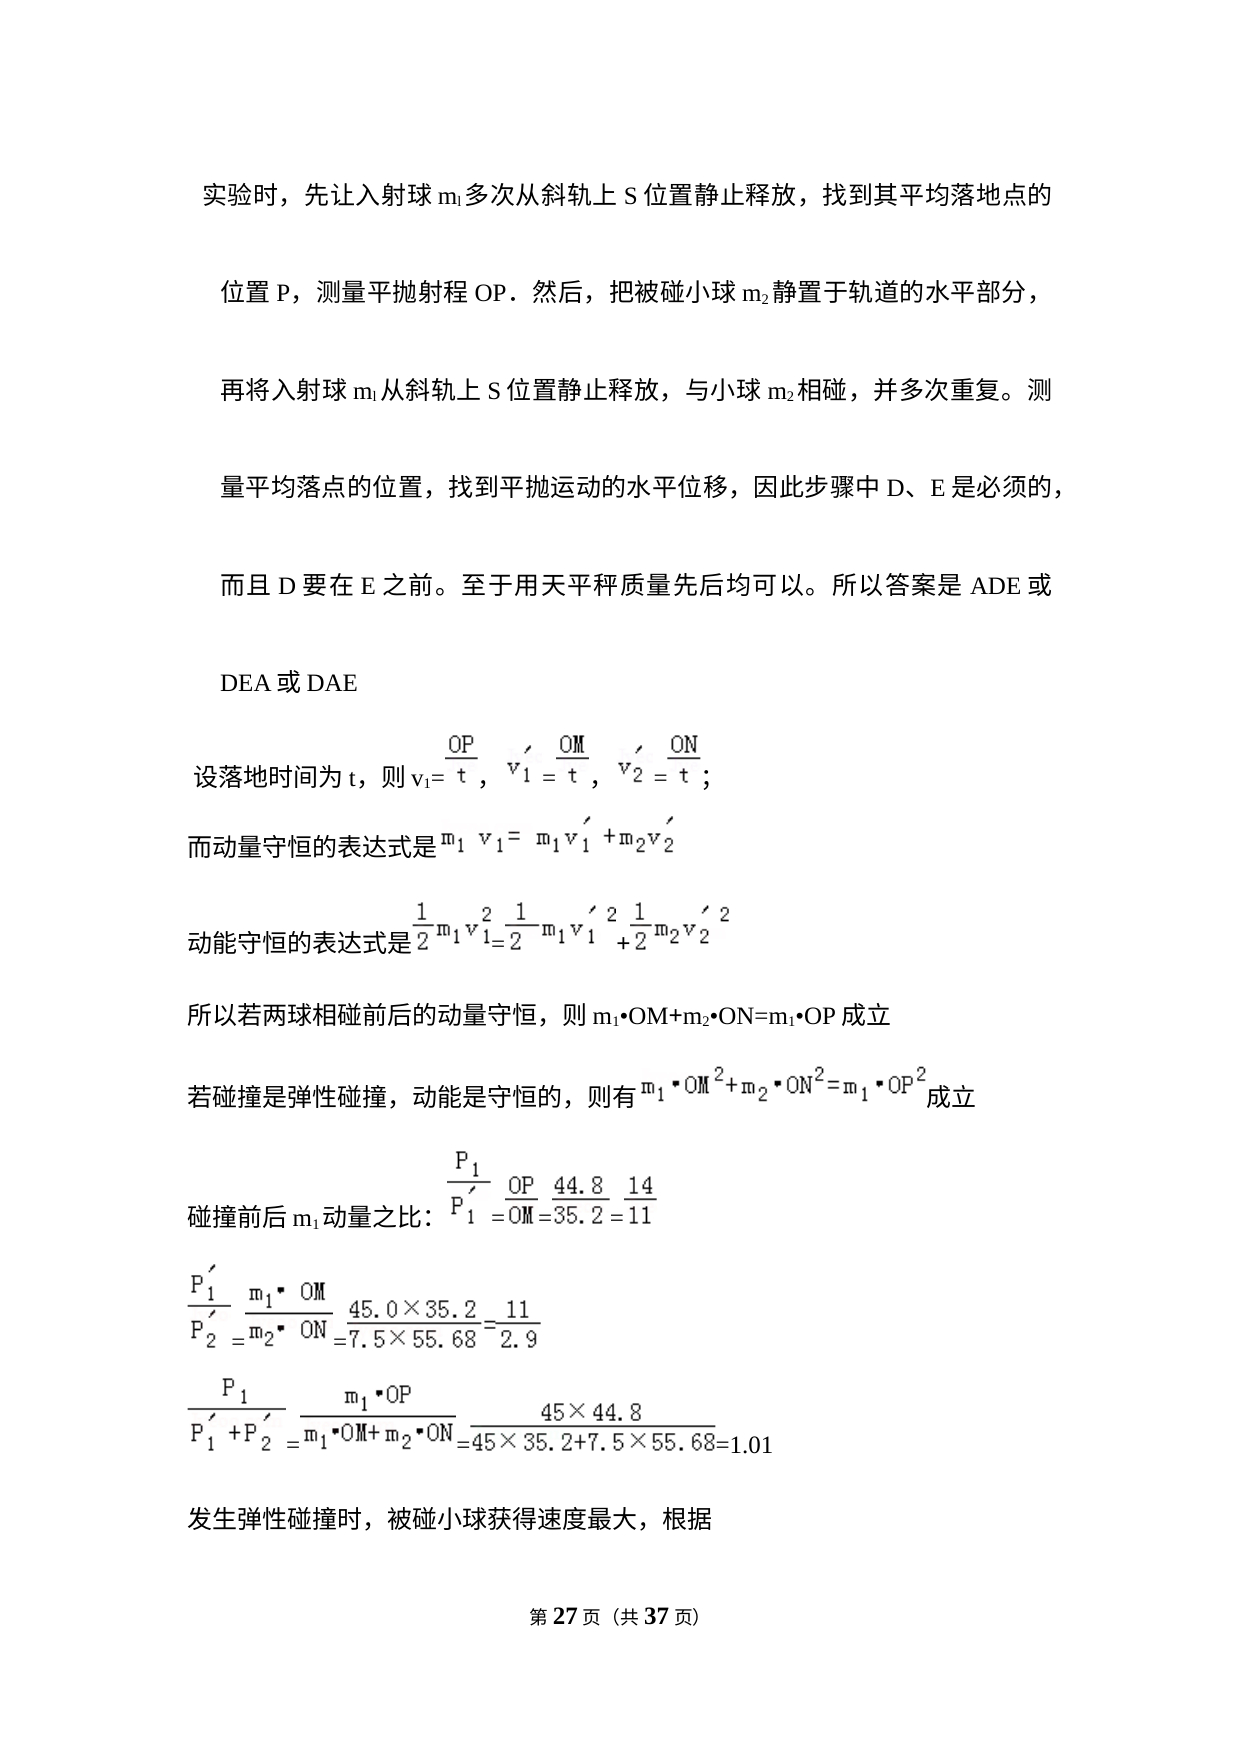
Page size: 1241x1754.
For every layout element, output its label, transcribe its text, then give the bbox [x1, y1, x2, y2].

picture [637, 1064, 927, 1106]
text 而动量守恒的表达式是 [187, 815, 1053, 880]
picture [556, 731, 589, 787]
picture [187, 1263, 231, 1351]
picture [552, 1172, 610, 1227]
picture [245, 1278, 333, 1351]
picture [623, 1172, 657, 1227]
picture [630, 898, 729, 953]
picture [187, 1374, 286, 1454]
text 所以若两球相碰前后的动量守恒，则m1•OM+m2•ON=m1•OP 成立 [187, 981, 1053, 1046]
picture [300, 1381, 457, 1454]
picture [667, 731, 701, 787]
picture [412, 898, 491, 953]
picture [505, 898, 616, 953]
text 设落地时间为t，则v1=，=，=； [187, 732, 1053, 797]
picture [505, 1172, 538, 1227]
text 若碰撞是弹性碰撞，动能是守恒的，则有成立 [187, 1064, 1053, 1129]
picture [347, 1295, 541, 1351]
picture [447, 1147, 491, 1227]
picture [444, 731, 478, 787]
picture [502, 744, 542, 787]
picture [614, 744, 654, 787]
picture [470, 1399, 716, 1454]
text 碰撞前后m1动量之比：=== [187, 1147, 1053, 1245]
text 发生弹性碰撞时，被碰小球获得速度最大，根据 [187, 1486, 1053, 1551]
picture [437, 814, 685, 857]
